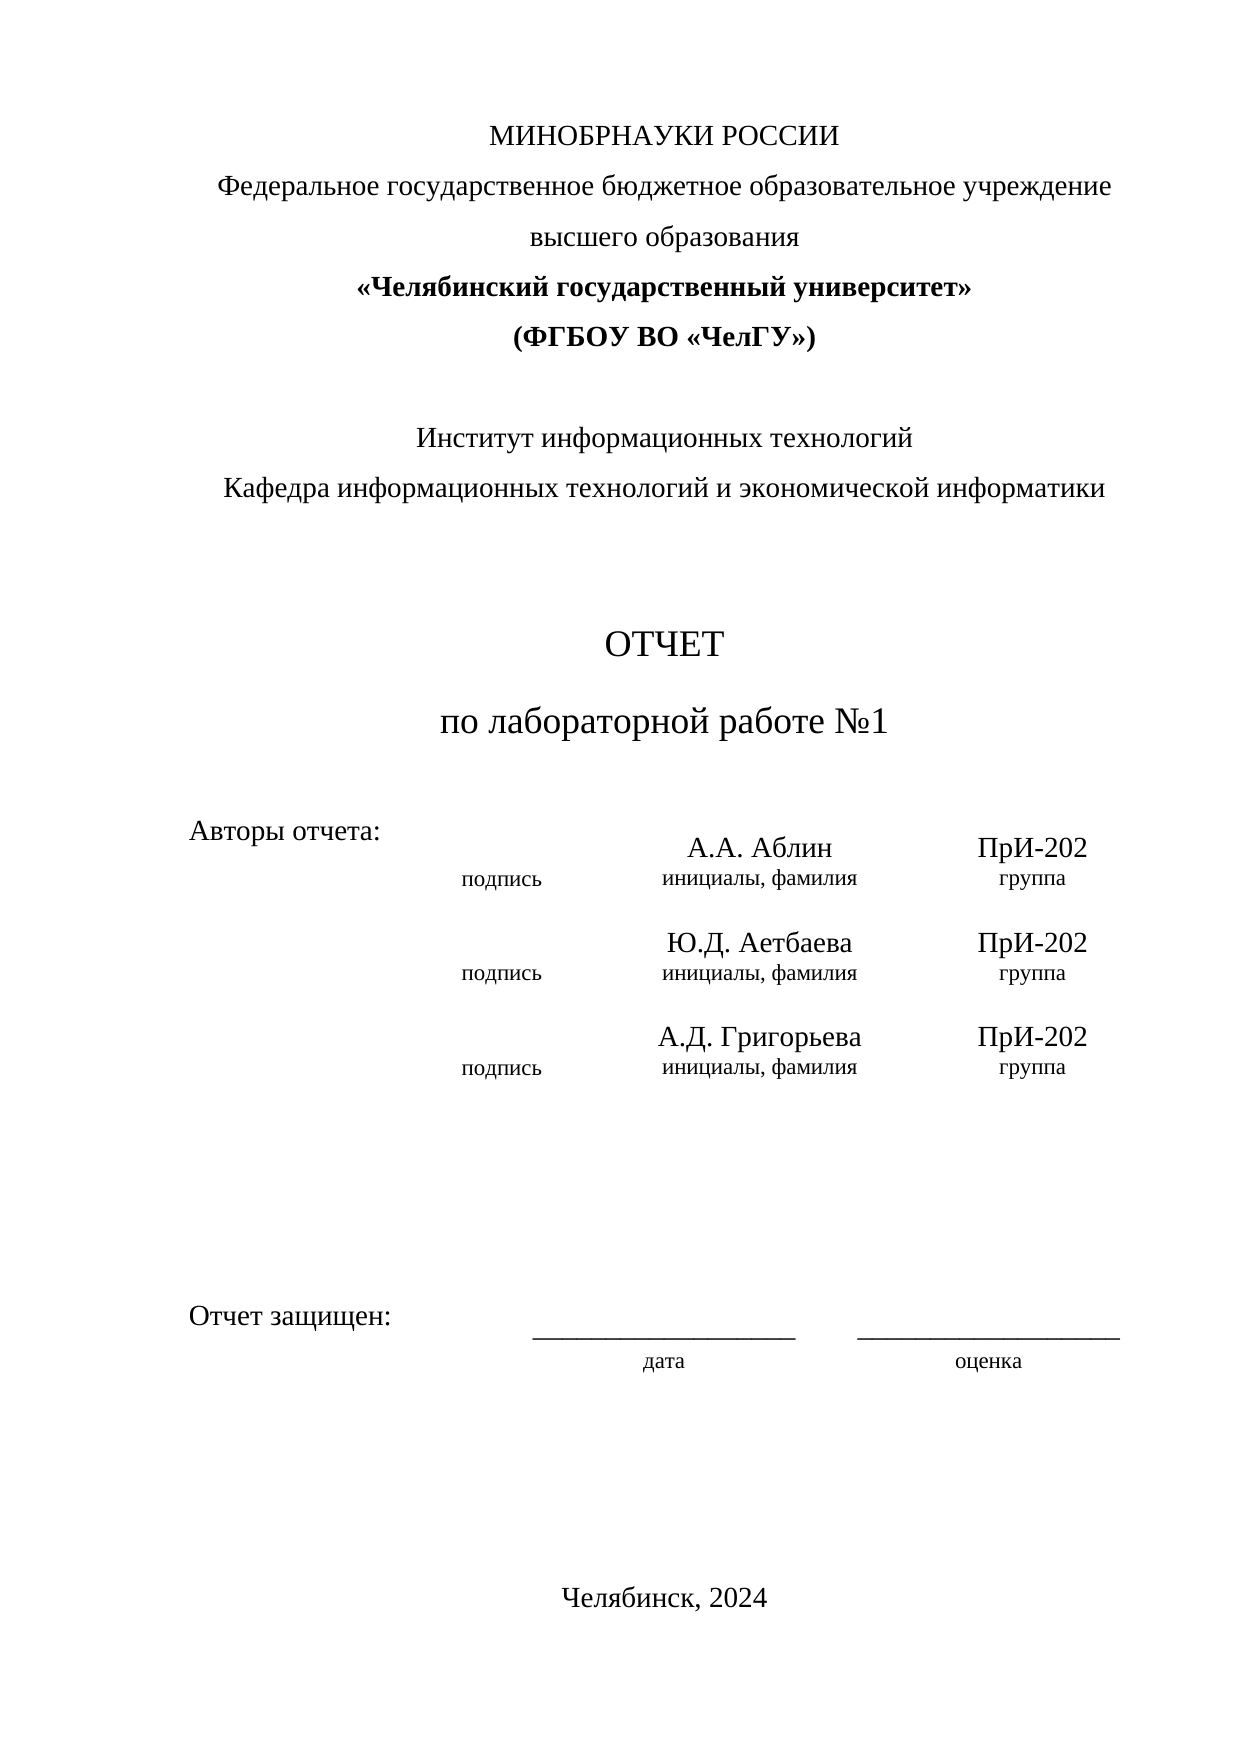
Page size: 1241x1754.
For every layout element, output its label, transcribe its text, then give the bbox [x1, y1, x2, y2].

table_header подпись [398, 814, 605, 908]
table_cell ПрИ-202 группа [914, 908, 1151, 1002]
text по лабораторной работе №1 [177, 698, 1152, 742]
table_cell А.Д. Григорьева инициалы, фамилия [605, 1002, 914, 1097]
text Челябинск, 2024 [177, 1580, 1152, 1613]
text МИНОБРНАУКИ РОССИИ [177, 118, 1152, 152]
text Институт информационных технологий [177, 420, 1152, 453]
text (ФГБОУ ВО «ЧелГУ») [177, 319, 1152, 353]
text Федеральное государственное бюджетное образовательное учреждение [177, 168, 1152, 202]
table_cell подпись [398, 1002, 605, 1097]
table_header А.А. Аблин инициалы, фамилия [605, 814, 914, 908]
table_cell подпись [398, 908, 605, 1002]
table_header __________________ оценка [826, 1298, 1151, 1378]
text «Челябинский государственный университет» [177, 269, 1152, 303]
table_header Авторы отчета: [177, 814, 398, 1097]
table_header ПрИ-202 группа [914, 814, 1151, 908]
table_cell ПрИ-202 группа [914, 1002, 1151, 1097]
table_header __________________ дата [502, 1298, 826, 1378]
text Кафедра информационных технологий и экономической информатики [177, 470, 1152, 504]
text ОТЧЕТ [177, 621, 1152, 664]
table_cell Ю.Д. Аетбаева инициалы, фамилия [605, 908, 914, 1002]
text высшего образования [177, 219, 1152, 252]
table_header Отчет защищен: [177, 1298, 502, 1378]
